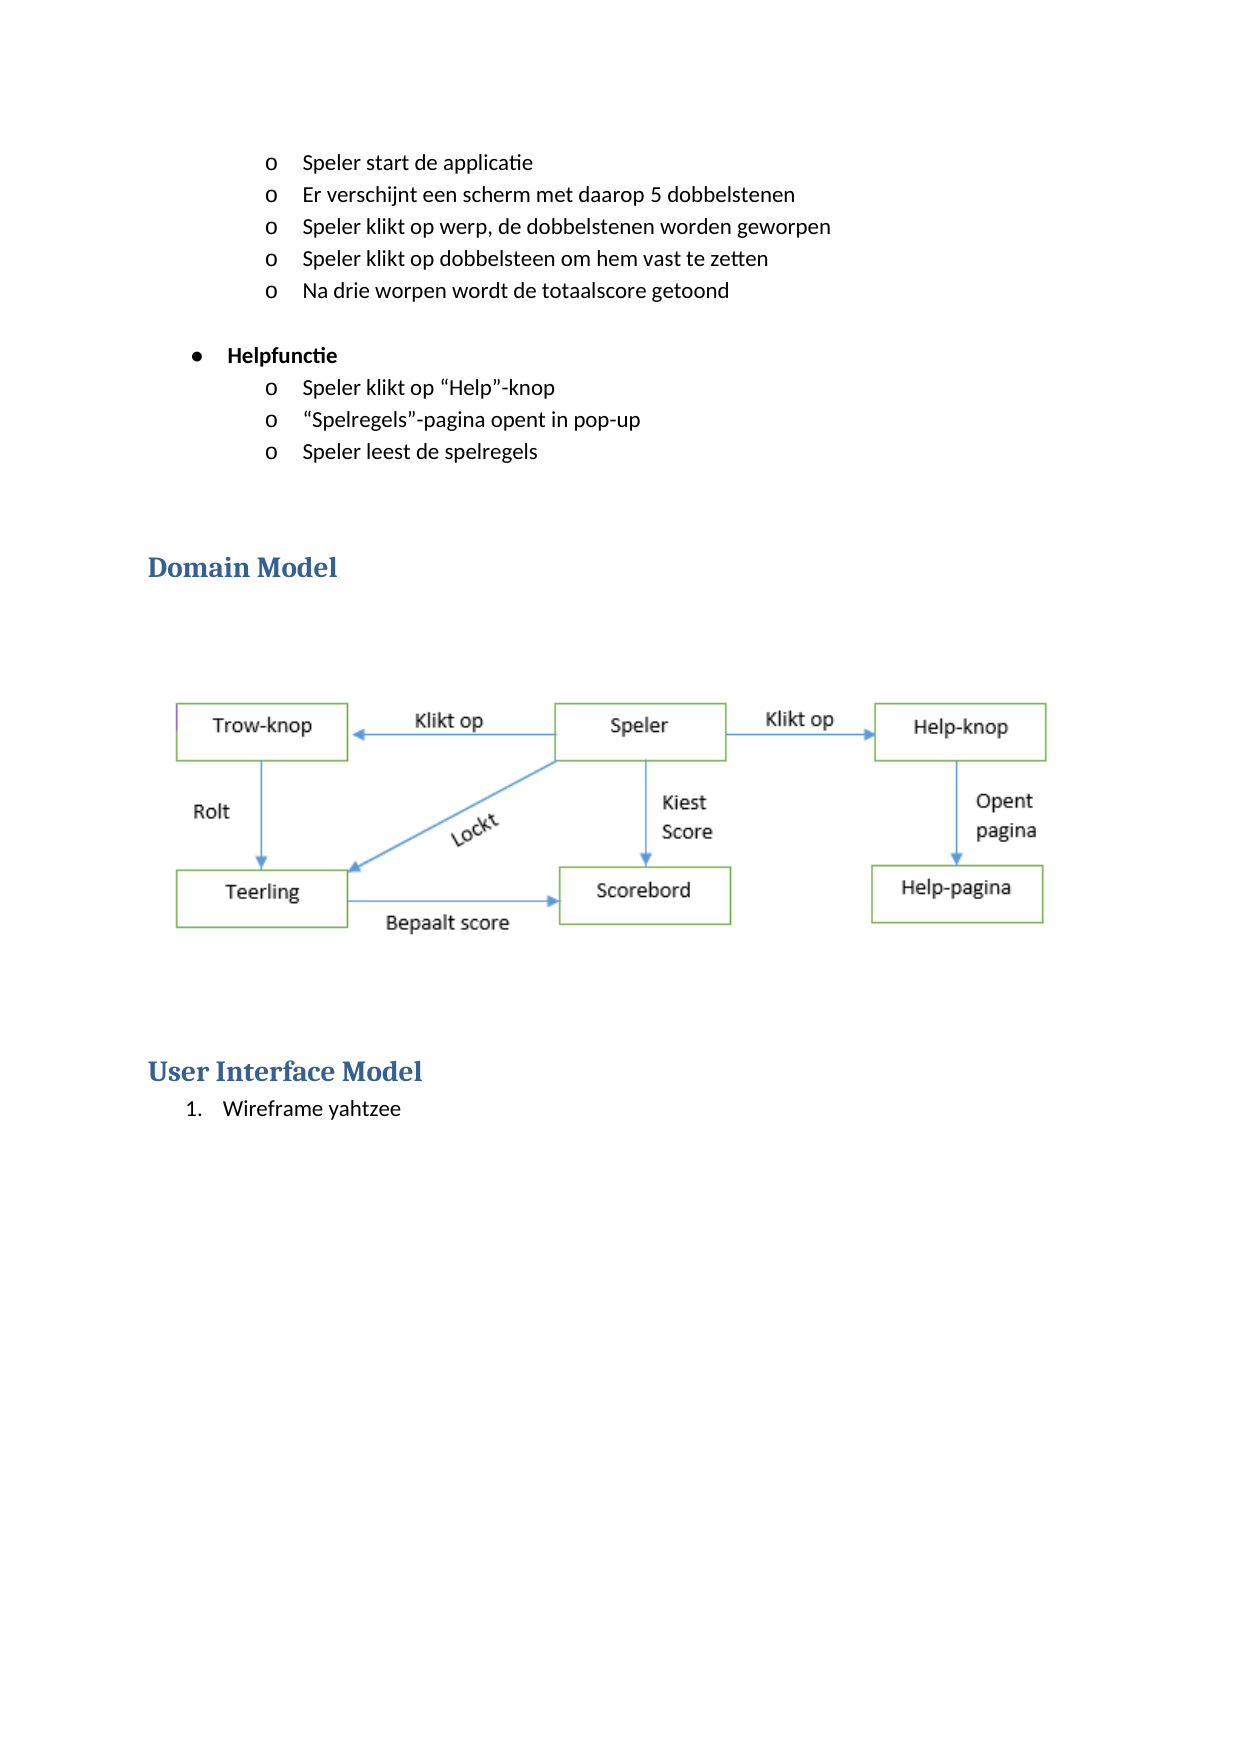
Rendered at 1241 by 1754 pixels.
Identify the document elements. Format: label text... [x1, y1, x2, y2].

list Speler klikt op werp, de dobbelstenen worden geworpen [265, 212, 1093, 240]
list Helpfunctie [190, 341, 1093, 369]
list Speler leest de spelregels [265, 437, 1093, 497]
subtitle User Interface Model [148, 1056, 1093, 1089]
list Er verschijnt een scherm met daarop 5 dobbelstenen [265, 180, 1093, 208]
list Wireframe yahtzee [185, 1094, 1093, 1122]
picture [147, 661, 1093, 970]
subtitle Domain Model [148, 552, 1093, 624]
list Na drie worpen wordt de totaalscore getoond [265, 276, 1093, 337]
list Speler klikt op dobbelsteen om hem vast te zetten [265, 244, 1093, 272]
list Speler start de applicatie [265, 148, 1093, 176]
list “Spelregels”-pagina opent in pop-up [265, 405, 1093, 433]
list Speler klikt op “Help”-knop [265, 373, 1093, 401]
